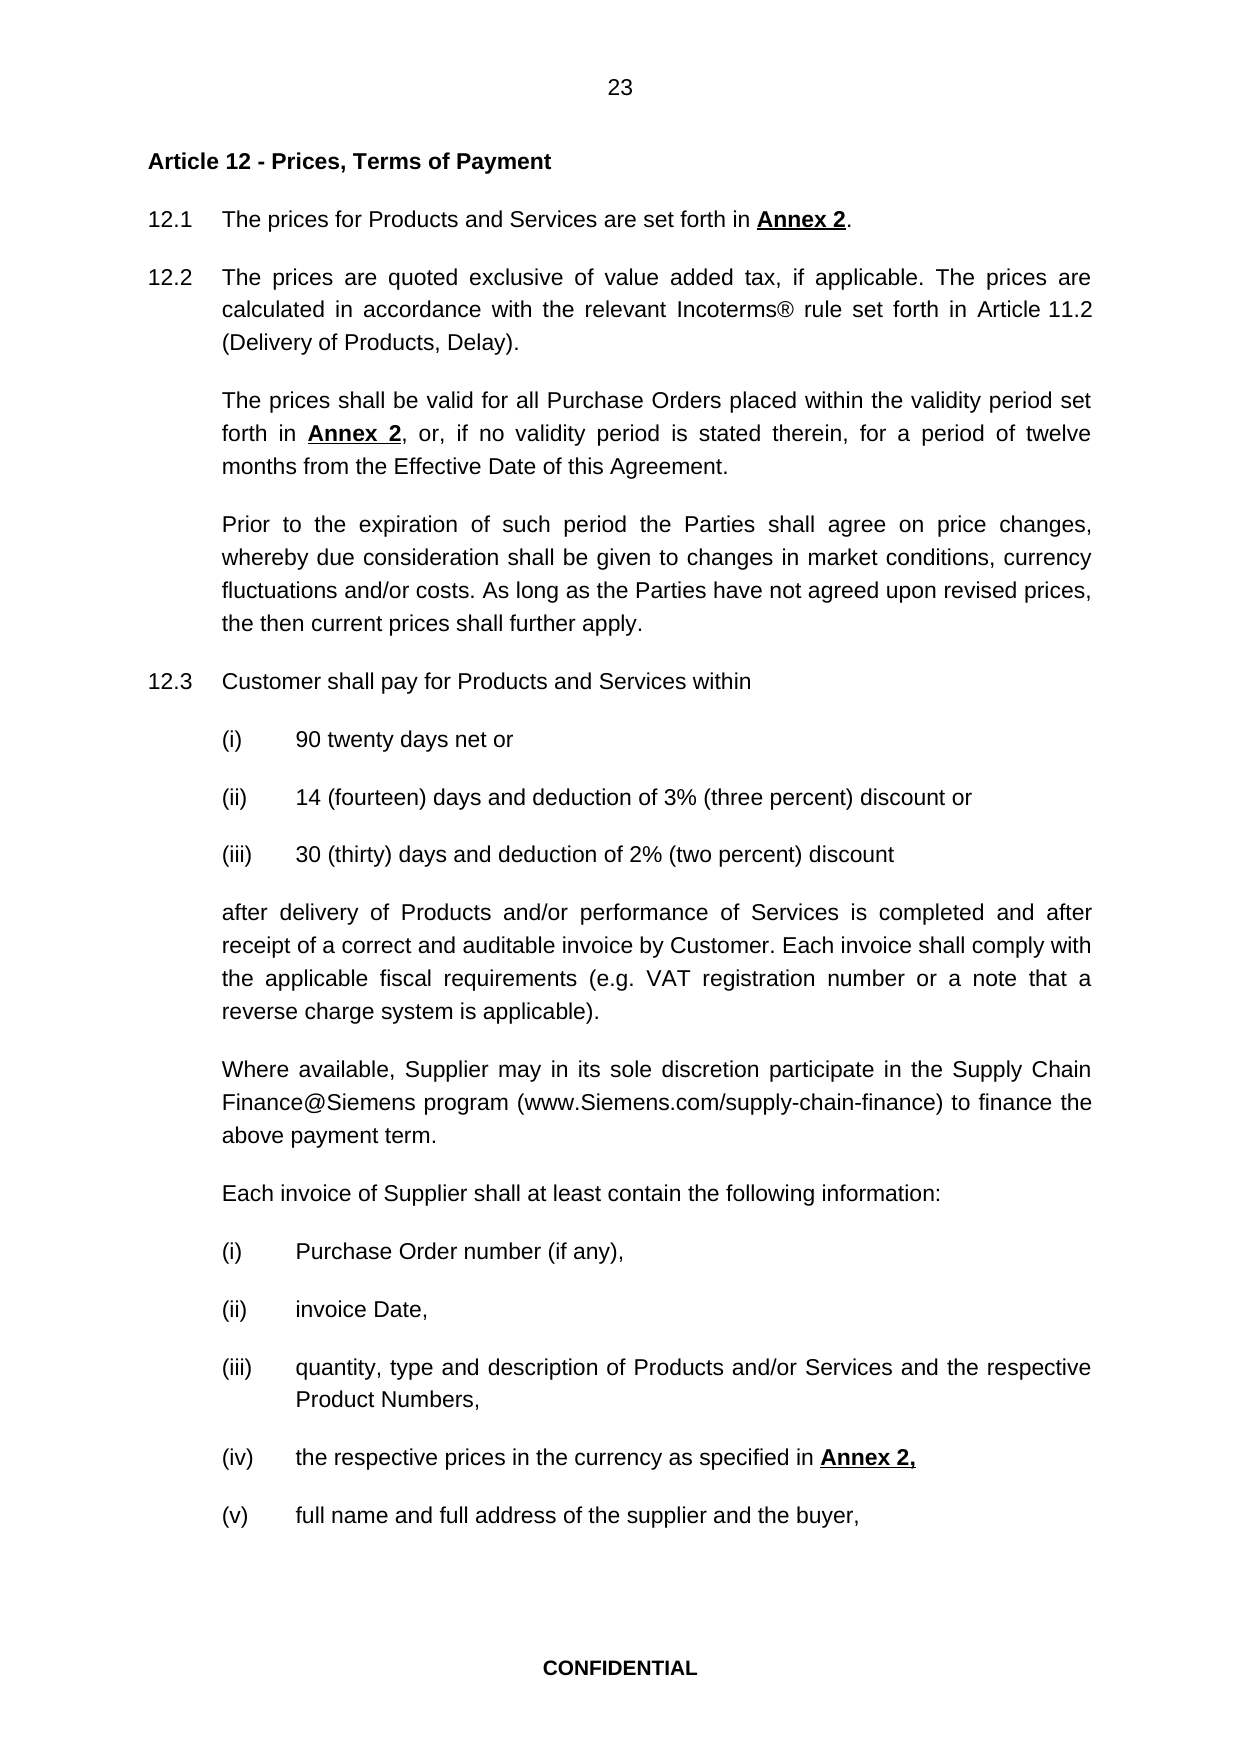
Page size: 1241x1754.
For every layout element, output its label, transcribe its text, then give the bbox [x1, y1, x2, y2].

text Where available, Supplier may in its sole discretion participate in the Supply Chain Finance@Siemens program (www.Siemens.com/supply-chain-finance) to finance the above payment term. [222, 1056, 1092, 1148]
list Purchase Order number (if any), [222, 1238, 1092, 1264]
text Each invoice of Supplier shall at least contain the following information: [222, 1180, 1092, 1206]
subtitle The prices are quoted exclusive of value added tax, if applicable. The prices are calculated in accordance with the relevant Incoterms® rule set forth in Article 11.2 (Delivery of Products, Delay). [148, 263, 1092, 356]
subtitle Customer shall pay for Products and Services within [148, 668, 1092, 694]
subtitle Prior to the expiration of such period the Parties shall agree on price changes, whereby due consideration shall be given to changes in market conditions, currency fluctuations and/or costs. As long as the Parties have not agreed upon revised prices, the then current prices shall further apply. [222, 511, 1092, 636]
list quantity, type and description of Products and/or Services and the respective Product Numbers, [222, 1353, 1092, 1413]
subtitle The prices for Products and Services are set forth in Annex 2. [148, 206, 1092, 232]
subtitle The prices shall be valid for all Purchase Orders placed within the validity period set forth in Annex 2, or, if no validity period is stated therein, for a period of twelve months from the Effective Date of this Agreement. [222, 387, 1092, 479]
list invoice Date, [222, 1296, 1092, 1322]
list 90 twenty days net or [222, 726, 1092, 752]
list the respective prices in the currency as specified in Annex 2, [222, 1444, 1092, 1471]
list 30 (thirty) days and deduction of 2% (two percent) discount [222, 841, 1092, 868]
text after delivery of Products and/or performance of Services is completed and after receipt of a correct and auditable invoice by Customer. Each invoice shall comply with the applicable fiscal requirements (e.g. VAT registration number or a note that a reverse charge system is applicable). [222, 899, 1092, 1024]
list 14 (fourteen) days and deduction of 3% (three percent) discount or [222, 783, 1092, 810]
list full name and full address of the supplier and the buyer, [222, 1502, 1092, 1529]
subtitle - Prices, Terms of Payment [148, 148, 1092, 174]
